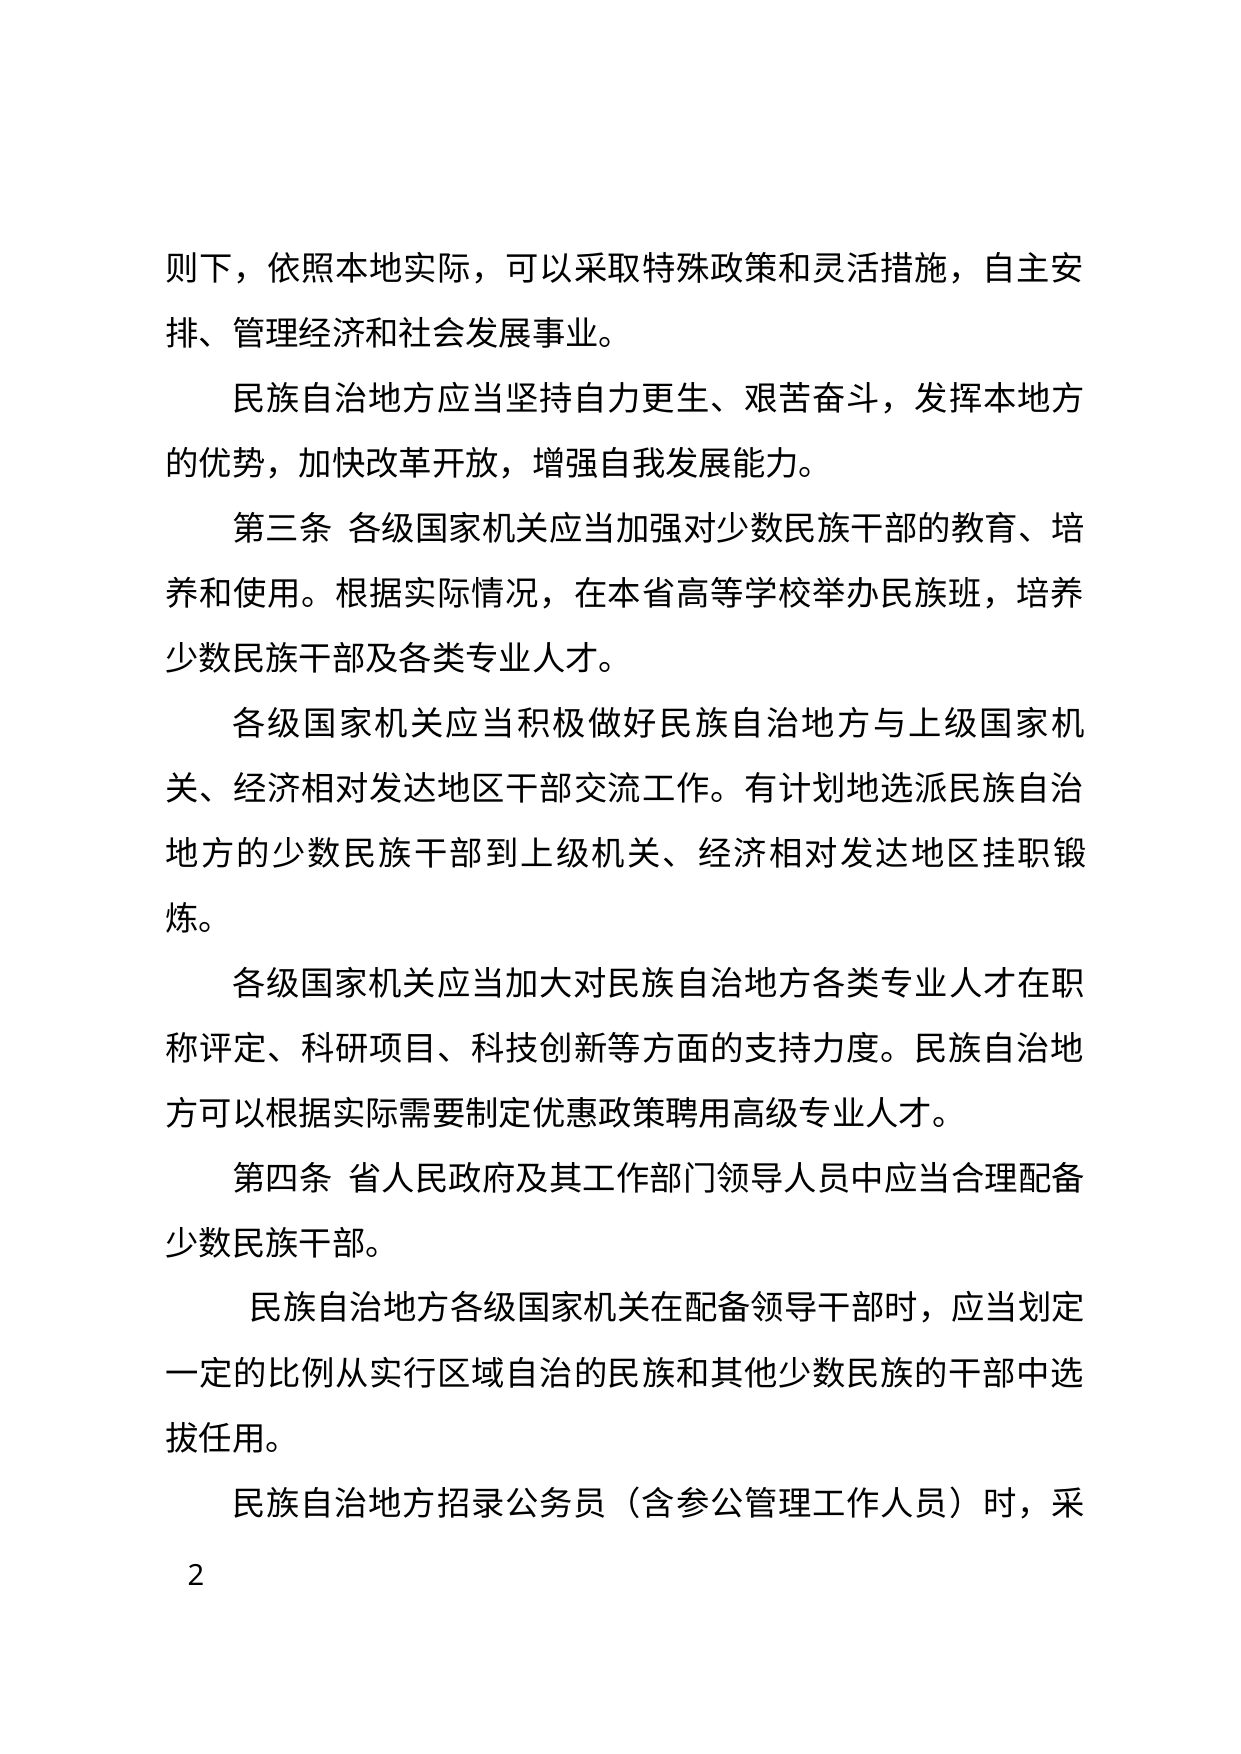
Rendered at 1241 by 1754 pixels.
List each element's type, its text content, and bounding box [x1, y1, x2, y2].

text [165, 233, 1087, 363]
text 民族自治地方各级国家机关在配备领导干部时，应当划定一定的比例从实行区域自治的民族和其他少数民族的干部中选拔任用。 [165, 1273, 1087, 1468]
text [165, 1468, 1087, 1533]
text 各级国家机关应当积极做好民族自治地方与上级国家机关、经济相对发达地区干部交流工作。有计划地选派民族自治地方的少数民族干部到上级机关、经济相对发达地区挂职锻炼。 [165, 688, 1087, 948]
text 第四条 省人民政府及其工作部门领导人员中应当合理配备少数民族干部。 [165, 1143, 1087, 1273]
text 民族自治地方应当坚持自力更生、艰苦奋斗，发挥本地方的优势，加快改革开放，增强自我发展能力。 [165, 363, 1087, 493]
text 第三条 各级国家机关应当加强对少数民族干部的教育、培养和使用。根据实际情况，在本省高等学校举办民族班，培养少数民族干部及各类专业人才。 [165, 493, 1087, 688]
text 各级国家机关应当加大对民族自治地方各类专业人才在职称评定、科研项目、科技创新等方面的支持力度。民族自治地方可以根据实际需要制定优惠政策聘用高级专业人才。 [165, 948, 1087, 1143]
